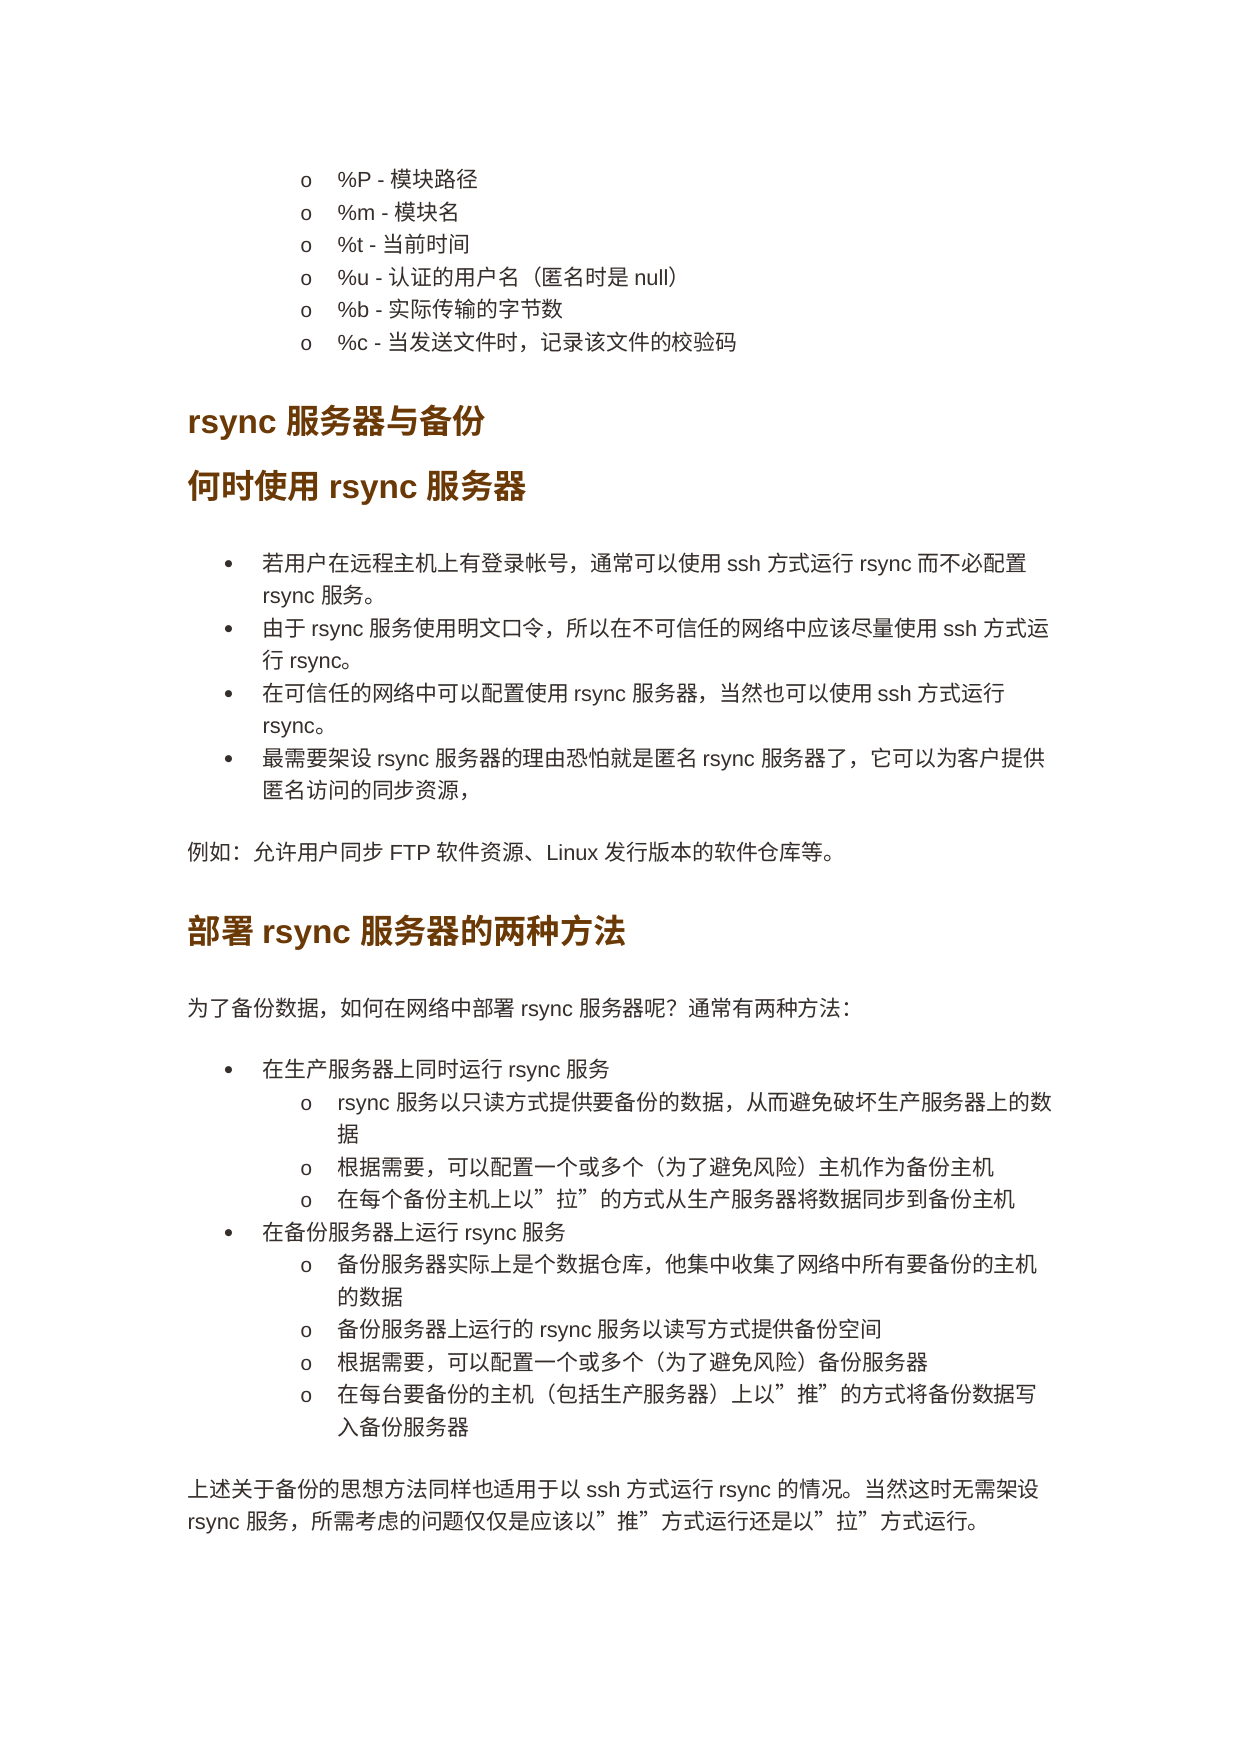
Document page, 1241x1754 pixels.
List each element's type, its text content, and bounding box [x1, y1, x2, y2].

list 在每台要备份的主机（包括生产服务器）上以”推”的方式将备份数据写入备份服务器 [300, 1377, 1053, 1442]
list 在生产服务器上同时运行 rsync 服务 [225, 1052, 1053, 1084]
subtitle rsync 服务器与备份 [187, 386, 1053, 451]
subtitle 何时使用 rsync 服务器 [187, 451, 1053, 516]
text 为了备份数据，如何在网络中部署 rsync 服务器呢？通常有两种方法： [187, 990, 1053, 1023]
list %b - 实际传输的字节数 [300, 292, 1053, 324]
list 备份服务器实际上是个数据仓库，他集中收集了网络中所有要备份的主机的数据 [300, 1247, 1053, 1312]
list 备份服务器上运行的 rsync 服务以读写方式提供备份空间 [300, 1312, 1053, 1344]
list 根据需要，可以配置一个或多个（为了避免风险）主机作为备份主机 [300, 1149, 1053, 1182]
list %P - 模块路径 [300, 162, 1053, 194]
text 例如：允许用户同步 FTP 软件资源、Linux 发行版本的软件仓库等。 [187, 834, 1053, 867]
list 在可信任的网络中可以配置使用 rsync 服务器，当然也可以使用 ssh 方式运行 rsync。 [225, 675, 1053, 740]
list 在每个备份主机上以”拉”的方式从生产服务器将数据同步到备份主机 [300, 1182, 1053, 1214]
list 在备份服务器上运行 rsync 服务 [225, 1214, 1053, 1247]
list %c - 当发送文件时，记录该文件的校验码 [300, 324, 1053, 357]
list 根据需要，可以配置一个或多个（为了避免风险）备份服务器 [300, 1344, 1053, 1377]
list %u - 认证的用户名（匿名时是 null） [300, 259, 1053, 292]
list %t - 当前时间 [300, 227, 1053, 259]
list rsync 服务以只读方式提供要备份的数据，从而避免破坏生产服务器上的数据 [300, 1084, 1053, 1149]
list 由于 rsync 服务使用明文口令，所以在不可信任的网络中应该尽量使用 ssh 方式运行 rsync。 [225, 610, 1053, 675]
subtitle 部署 rsync 服务器的两种方法 [187, 896, 1053, 961]
text 上述关于备份的思想方法同样也适用于以 ssh 方式运行 rsync 的情况。当然这时无需架设 rsync 服务，所需考虑的问题仅仅是应该以”推”方式运行还是以”拉”方式运行。 [187, 1471, 1053, 1536]
list 若用户在远程主机上有登录帐号，通常可以使用 ssh 方式运行 rsync 而不必配置 rsync 服务。 [225, 545, 1053, 610]
list %m - 模块名 [300, 194, 1053, 227]
list 最需要架设 rsync 服务器的理由恐怕就是匿名 rsync 服务器了，它可以为客户提供匿名访问的同步资源， [225, 740, 1053, 805]
